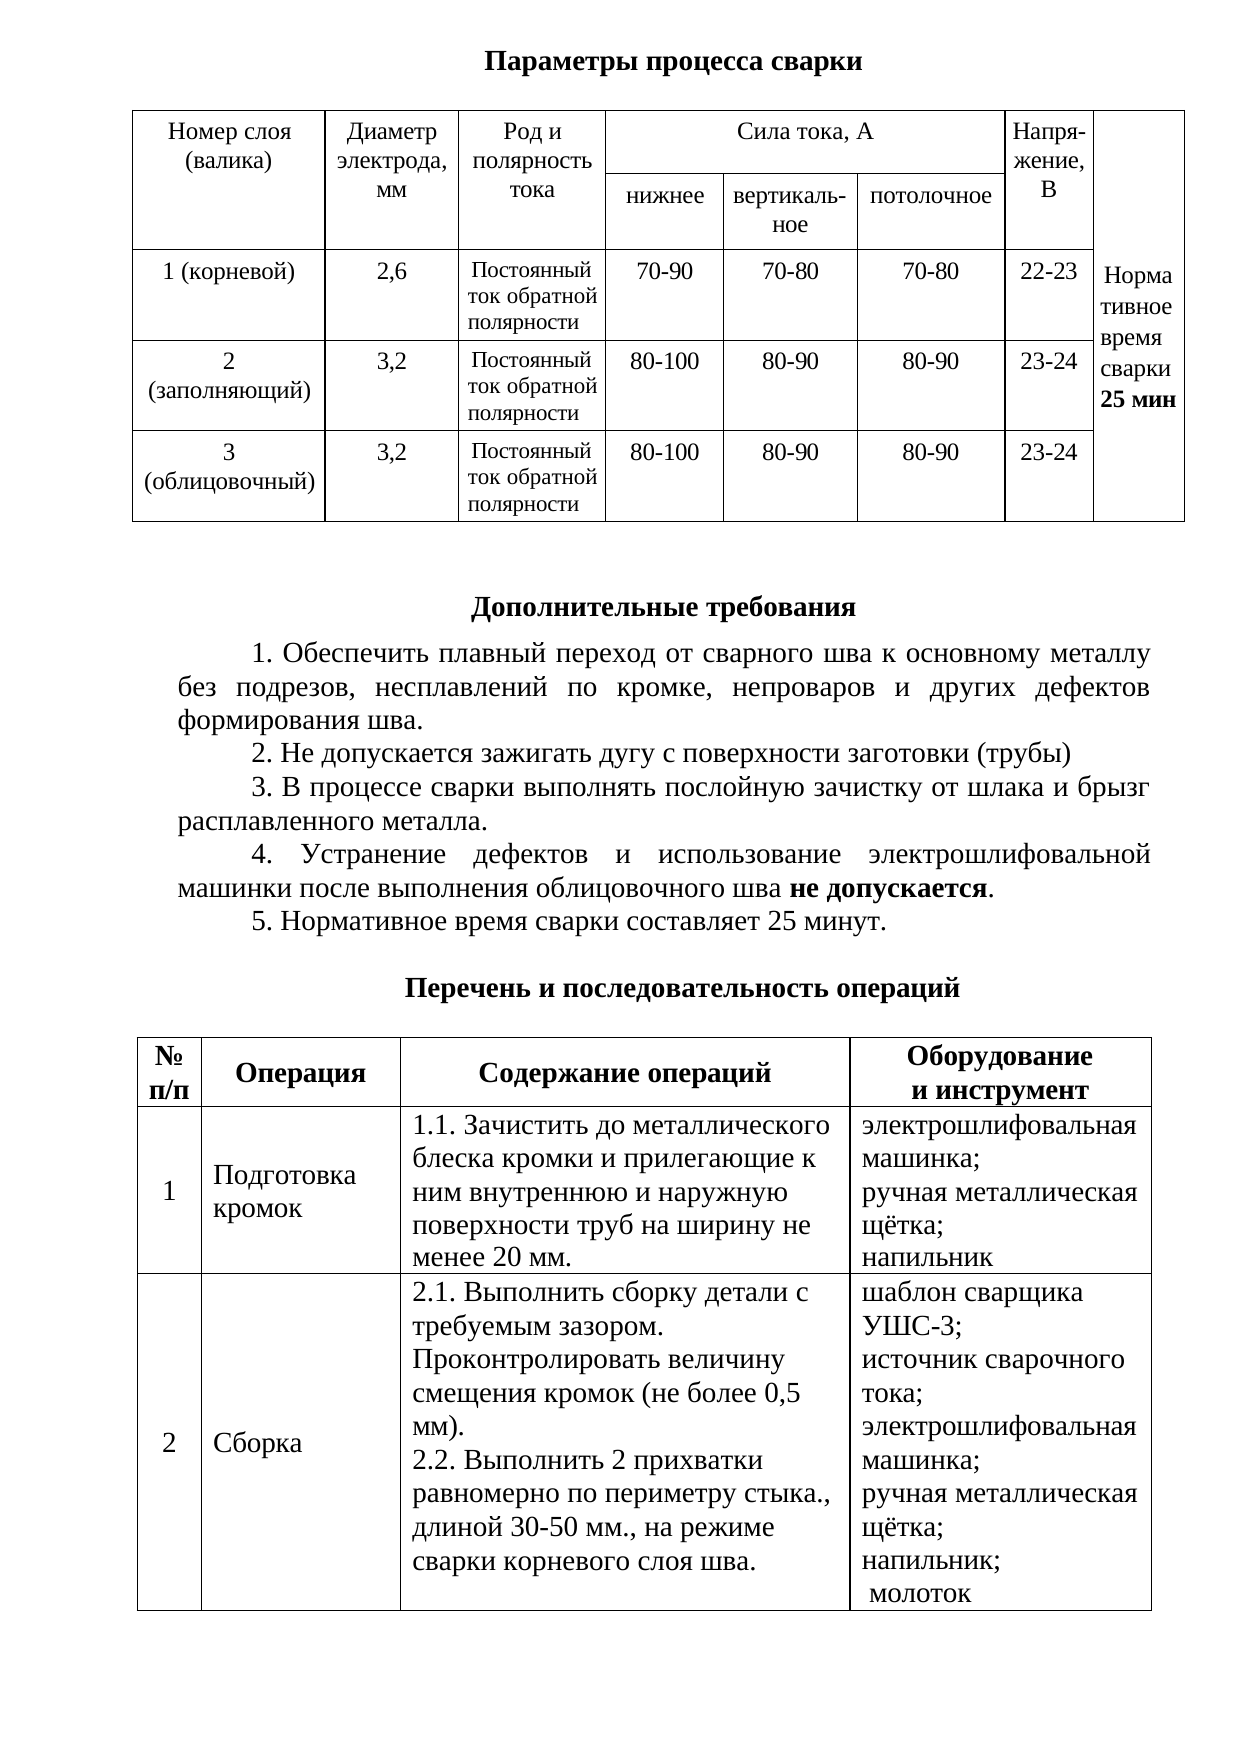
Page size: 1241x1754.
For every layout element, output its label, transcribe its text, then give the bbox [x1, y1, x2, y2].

table_cell 80-100 [606, 431, 723, 521]
list В процессе сварки выполнять послойную зачистку от шлака и брызг расплавленного металла. [177, 769, 1151, 837]
table_cell 80-90 [858, 431, 1004, 521]
table_header Напря- жение, В [1006, 111, 1093, 249]
table_cell 1 (корневой) [133, 250, 324, 340]
table_cell 3 (облицовочный) [133, 431, 324, 521]
list Нормативное время сварки составляет 25 минут. [251, 904, 1196, 937]
table_header Номер слоя (валика) [133, 111, 324, 249]
table_cell 2 (заполняющий) [133, 341, 324, 430]
table_cell Выполнить сборку детали с требуемым зазором. Проконтролировать величину смещения кромок (не более 0,5 мм). Выполнить 2 прихватки равномерно по периметру стыка., длиной 30-50 мм., на режиме сварки корневого слоя шва. [401, 1274, 849, 1610]
list Обеспечить плавный переход от сварного шва к основному металлу без подрезов, несплавлений по кромке, непроваров и других дефектов формирования шва. [177, 635, 1151, 736]
table_cell Сборка [202, 1274, 400, 1610]
table_header Содержание операций [401, 1038, 849, 1106]
table_cell нижнее [606, 174, 723, 249]
table_cell 80-90 [724, 431, 857, 521]
text Параметры процесса сварки [484, 43, 1196, 76]
table_header Операция [202, 1038, 400, 1106]
table_cell 22-23 [1006, 250, 1093, 340]
list Не допускается зажигать дугу с поверхности заготовки (трубы) [251, 736, 1196, 769]
table_cell 70-80 [858, 250, 1004, 340]
table_cell вертикаль- ное [724, 174, 857, 249]
text Дополнительные требования [471, 589, 1196, 623]
table_cell 70-80 [724, 250, 857, 340]
table_cell 80-100 [606, 341, 723, 430]
table_cell Постоянный ток обратной полярности [459, 431, 605, 521]
table_header Диаметр электрода, мм [326, 111, 458, 249]
table_cell потолочное [858, 174, 1004, 249]
table_cell 23-24 [1006, 431, 1093, 521]
table_header Сила тока, А [606, 111, 1004, 173]
table_cell Зачистить до металлического блеска кромки и прилегающие к ним внутреннюю и наружную поверхности труб на ширину не менее 20 мм. [401, 1107, 849, 1273]
table_cell 2,6 [326, 250, 458, 340]
table_cell 70-90 [606, 250, 723, 340]
table_header № п/п [138, 1038, 201, 1106]
table_cell 3,2 [326, 431, 458, 521]
table_cell 80-90 [724, 341, 857, 430]
list Устранение дефектов и использование электрошлифовальной машинки после выполнения облицовочного шва не допускается. [177, 837, 1151, 904]
table_cell 3,2 [326, 341, 458, 430]
table_cell 80-90 [858, 341, 1004, 430]
table_cell электрошлифовальная машинка; ручная металлическая щётка; напильник [851, 1107, 1151, 1273]
table_cell шаблон сварщика УШС-3; источник сварочного тока; электрошлифовальная машинка; ручная металлическая щётка; напильник; молоток [851, 1274, 1151, 1610]
table_cell 23-24 [1006, 341, 1093, 430]
table_cell Постоянный ток обратной полярности [459, 341, 605, 430]
text Перечень и последовательность операций [404, 970, 1196, 1004]
table_cell Постоянный ток обратной полярности [459, 250, 605, 340]
table_cell 2 [138, 1274, 201, 1610]
table_header Оборудование и инструмент [851, 1038, 1151, 1106]
table_header Норма тивное время сварки 25 мин [1094, 111, 1184, 521]
table_cell Подготовка кромок [202, 1107, 400, 1273]
table_cell 1 [138, 1107, 201, 1273]
table_header Род и полярность тока [459, 111, 605, 249]
